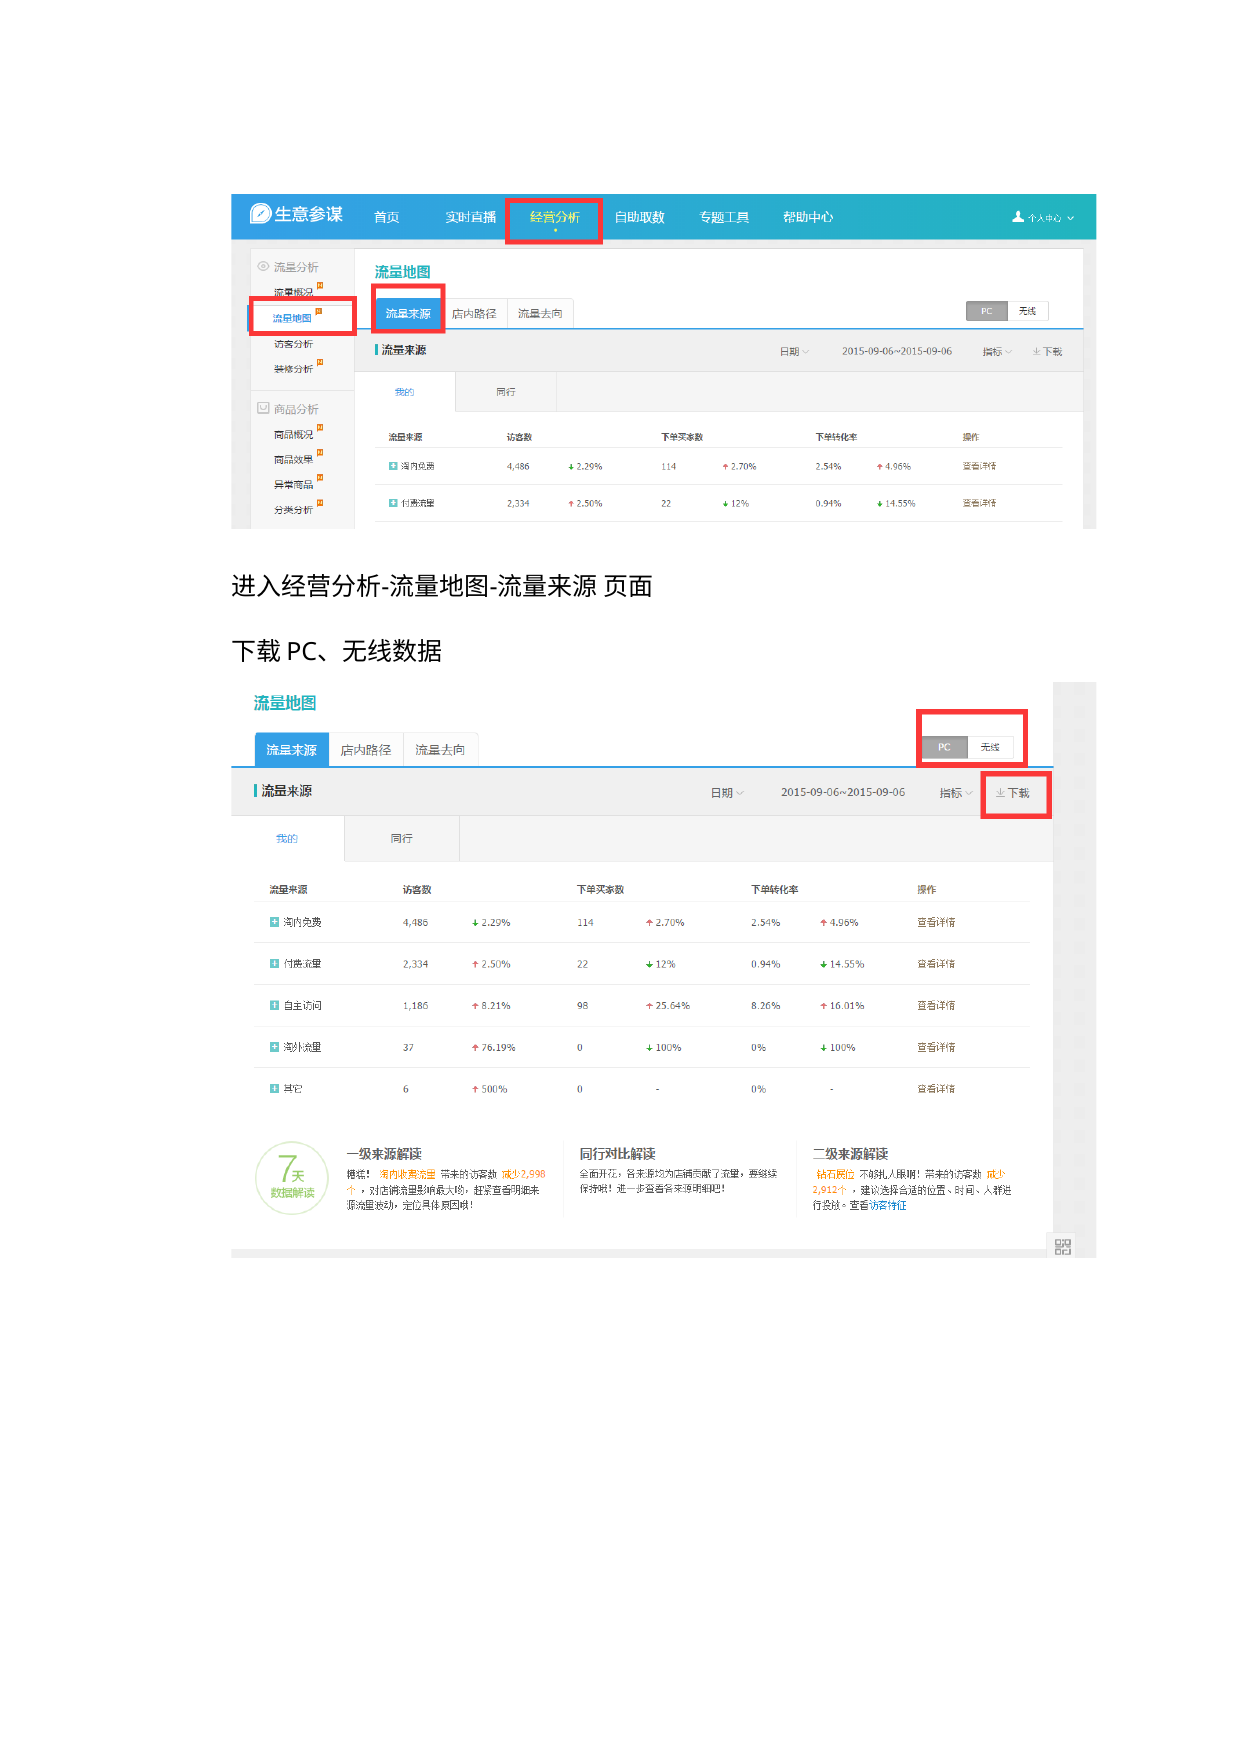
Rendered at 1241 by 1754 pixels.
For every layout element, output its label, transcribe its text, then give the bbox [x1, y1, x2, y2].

picture [231, 682, 1097, 1258]
picture [231, 194, 1097, 529]
list 下载PC、无线数据 [231, 617, 1053, 682]
list 进入经营分析-流量地图-流量来源 页面 [231, 552, 1053, 617]
